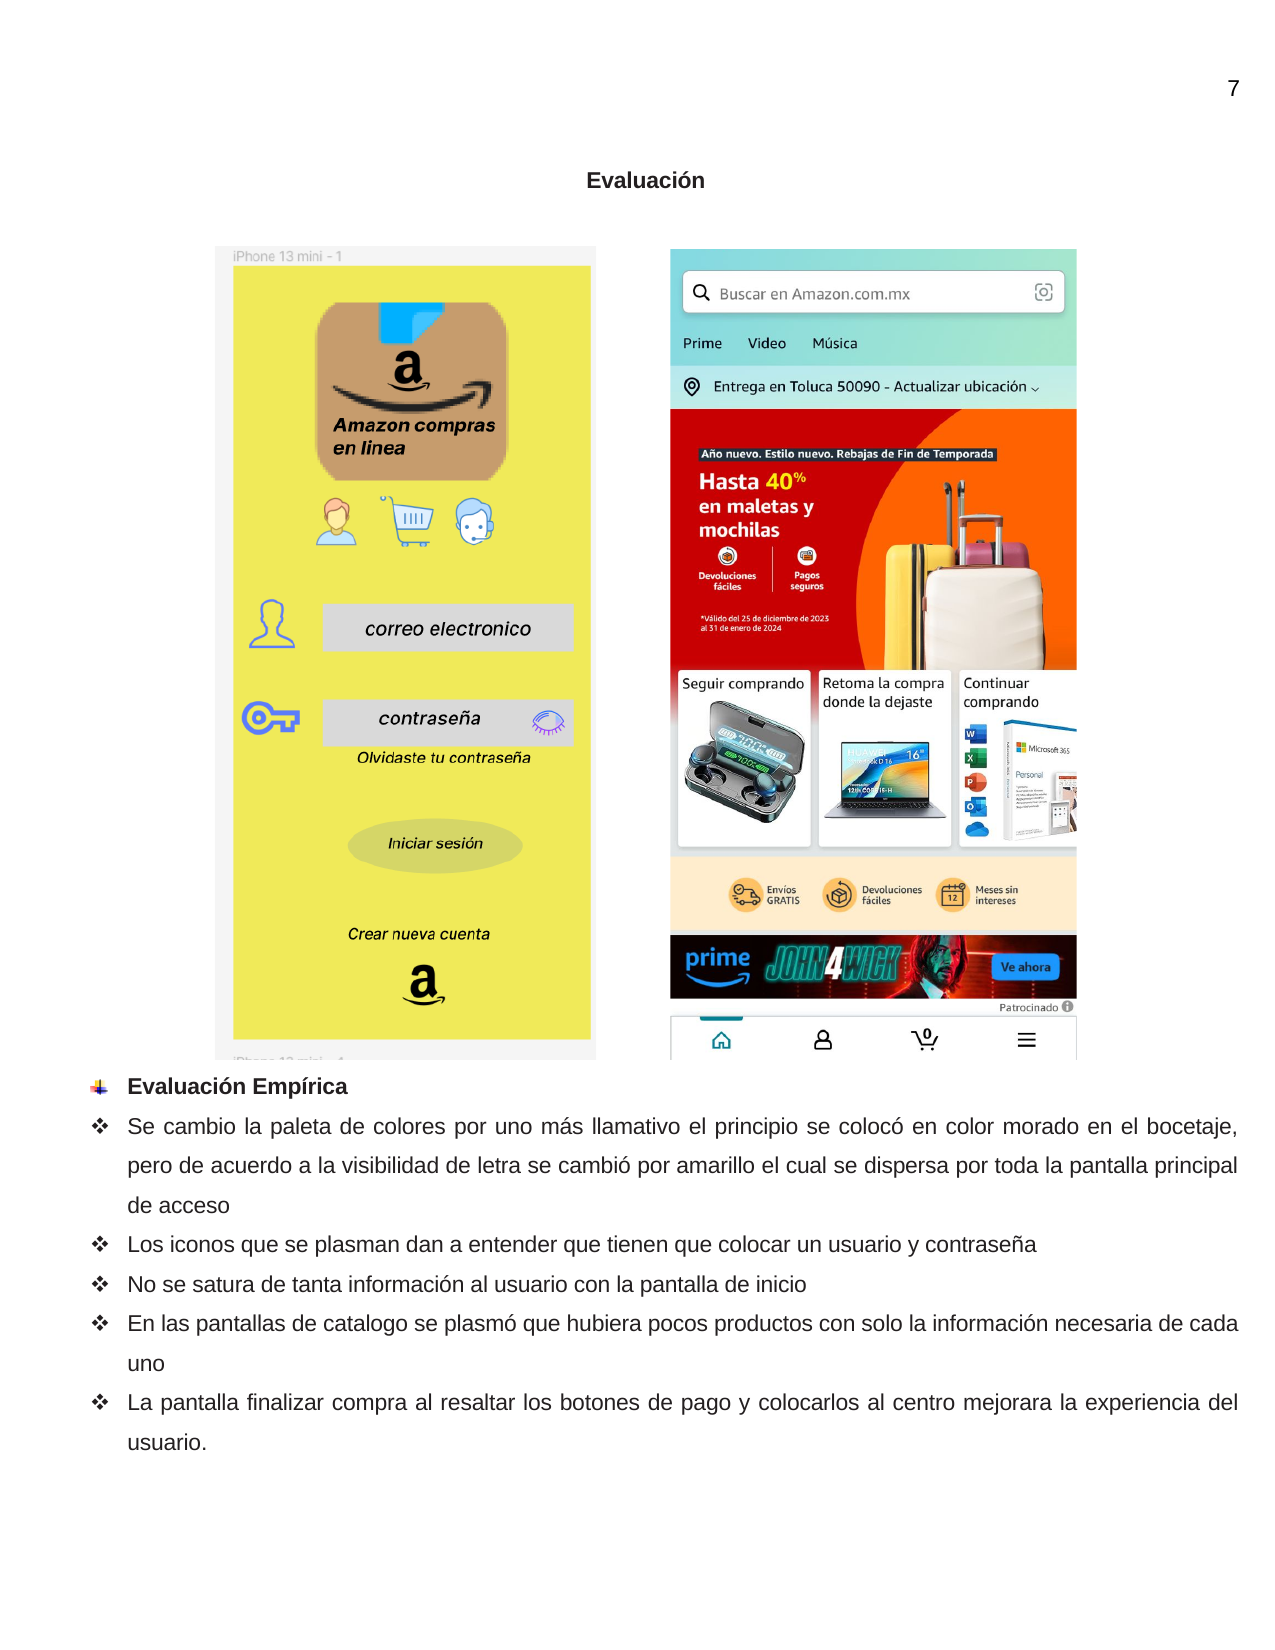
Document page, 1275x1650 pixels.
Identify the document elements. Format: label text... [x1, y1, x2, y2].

list Los iconos que se plasman dan a entender que tienen que colocar un usuario y contraseña [89, 1231, 1239, 1257]
list La pantalla finalizar compra al resaltar los botones de pago y colocarlos al centro mejorara la experiencia del usuario. [89, 1389, 1239, 1455]
list Evaluación Empírica [89, 1073, 1239, 1099]
text Evaluación [52, 167, 1239, 193]
picture [214, 246, 597, 1060]
list No se satura de tanta información al usuario con la pantalla de inicio [89, 1271, 1239, 1297]
list En las pantallas de catalogo se plasmó que hubiera pocos productos con solo la información necesaria de cada uno [89, 1310, 1239, 1376]
list Se cambio la paleta de colores por uno más llamativo el principio se colocó en color morado en el bocetaje, pero de acuerdo a la visibilidad de letra se cambió por amarillo el cual se dispersa por toda la pantalla principal de acceso [89, 1113, 1239, 1218]
picture [670, 249, 1077, 1060]
picture [90, 1078, 108, 1095]
